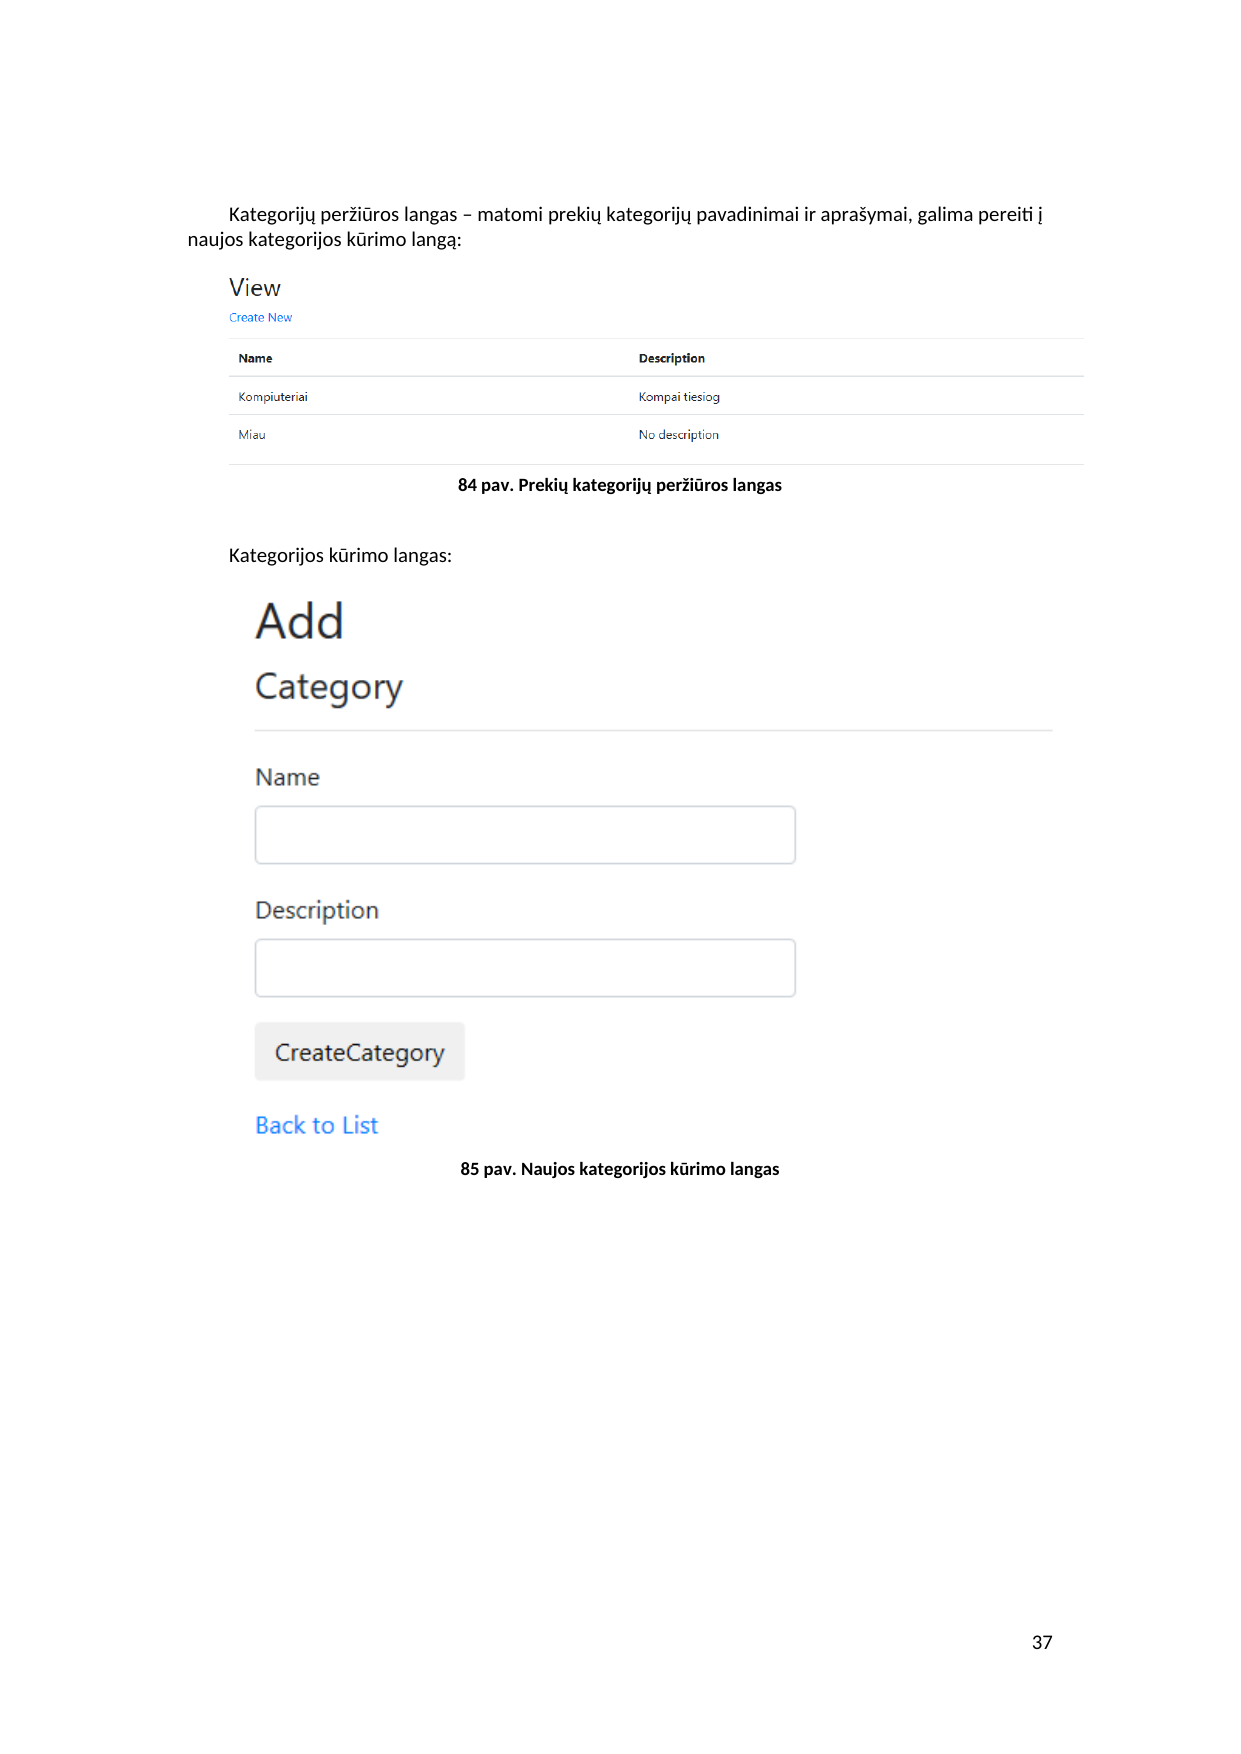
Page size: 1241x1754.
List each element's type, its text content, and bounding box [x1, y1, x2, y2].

picture [187, 264, 1116, 474]
text Kategorijų peržiūros langas – matomi prekių kategorijų pavadinimai ir aprašymai, galima pereiti į naujos kategorijos kūrimo langą: [187, 201, 1053, 252]
text Kategorijos kūrimo langas: [187, 543, 1053, 568]
text 84 pav. Prekių kategorijų peržiūros langas [187, 474, 1053, 496]
text 85 pav. Naujos kategorijos kūrimo langas [187, 1157, 1053, 1180]
picture [187, 580, 1053, 1157]
